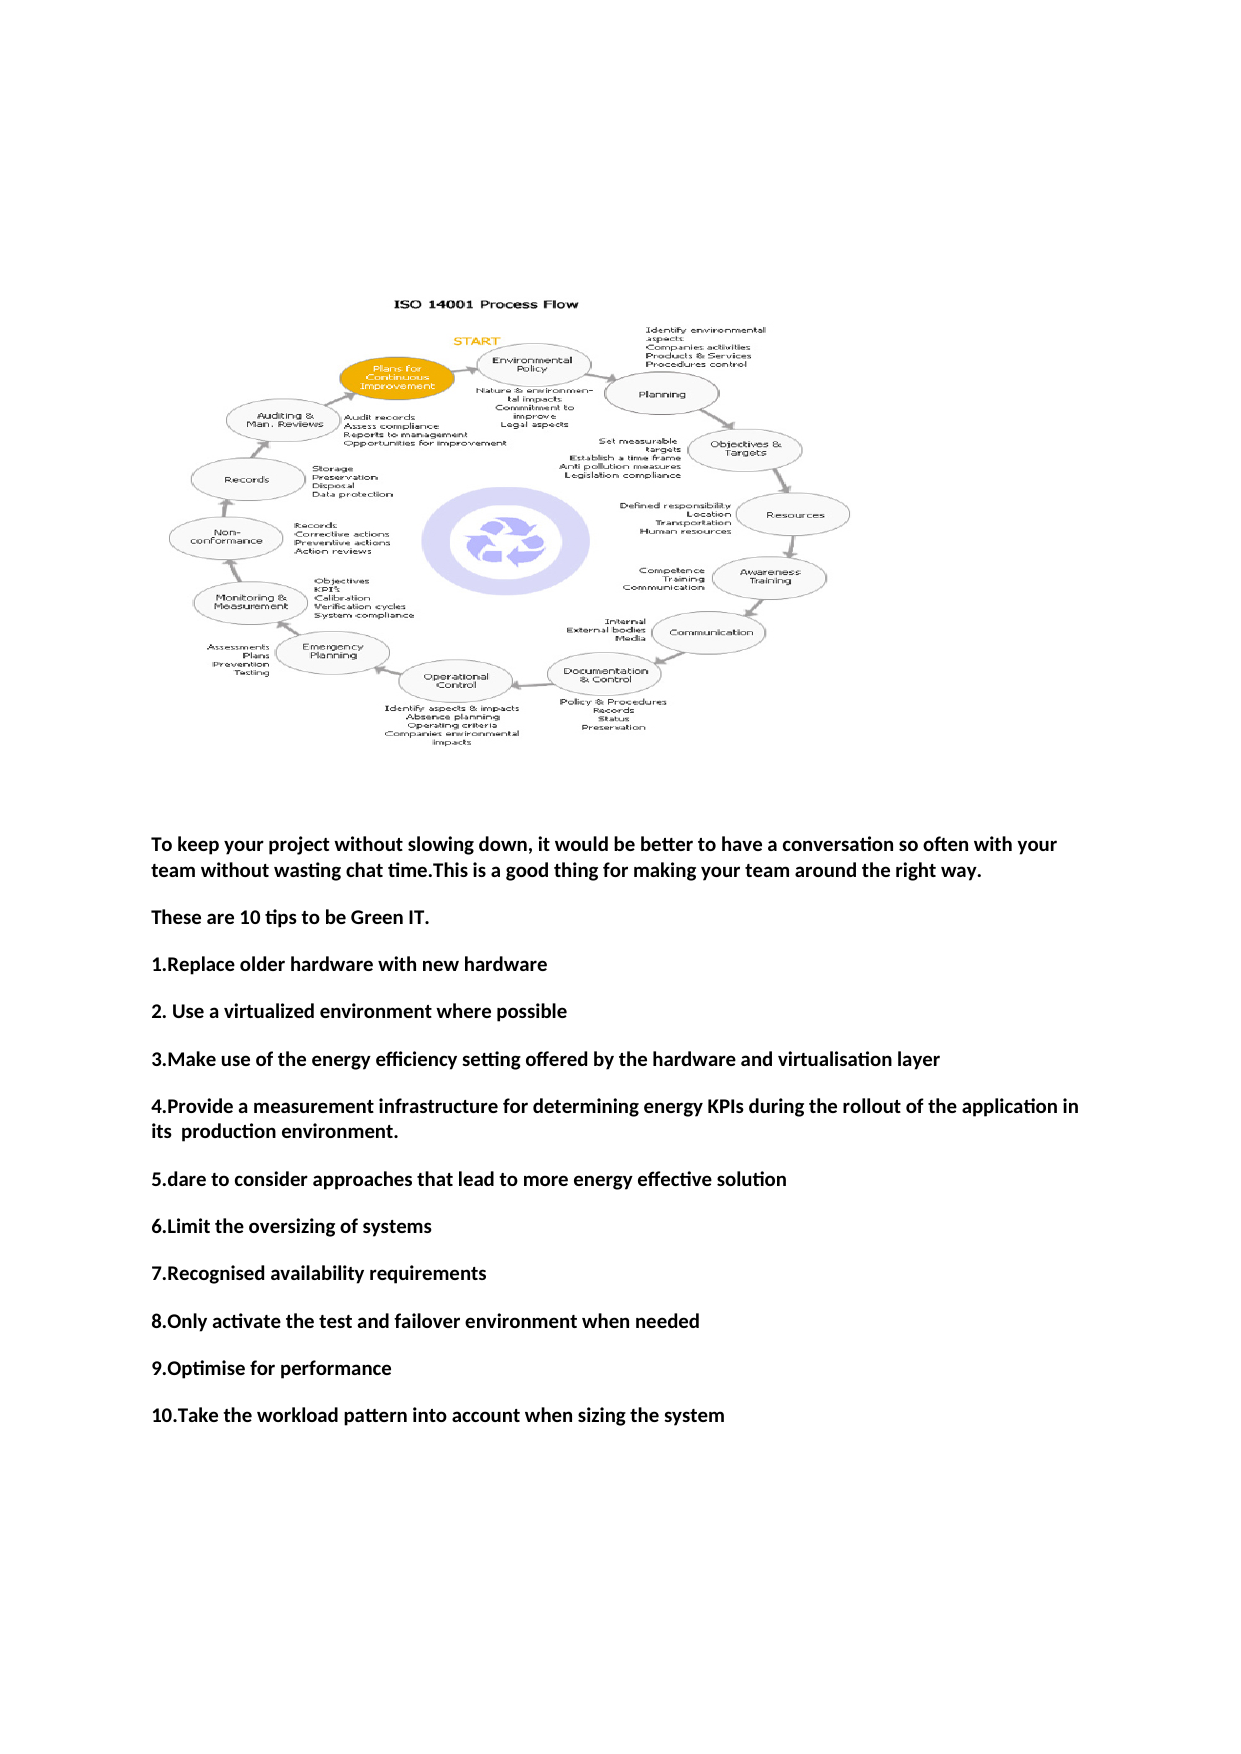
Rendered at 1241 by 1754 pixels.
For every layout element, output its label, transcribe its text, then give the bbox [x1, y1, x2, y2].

text 6.Limit the oversizing of systems [151, 1213, 1088, 1239]
text To keep your project without slowing down, it would be better to have a conversation so often with your team without wasting chat time.This is a good thing for making your team around the right way. [151, 831, 1088, 882]
text These are 10 tips to be Green IT. [151, 904, 1088, 929]
picture [168, 291, 852, 748]
text 9.Optimise for performance [151, 1355, 1088, 1381]
text 1.Replace older hardware with new hardware [151, 951, 1088, 977]
text 4.Provide a measurement infrastructure for determining energy KPIs during the rollout of the application in its production environment. [151, 1093, 1088, 1144]
text 5.dare to consider approaches that lead to more energy effective solution [151, 1166, 1088, 1191]
text 3.Make use of the energy efficiency setting offered by the hardware and virtualisation layer [151, 1046, 1088, 1071]
text 2. Use a virtualized environment where possible [151, 999, 1088, 1024]
text 10.Take the workload pattern into account when sizing the system [151, 1402, 1088, 1428]
text 7.Recognised availability requirements [151, 1261, 1088, 1286]
text 8.Only activate the test and failover environment when needed [151, 1308, 1088, 1333]
